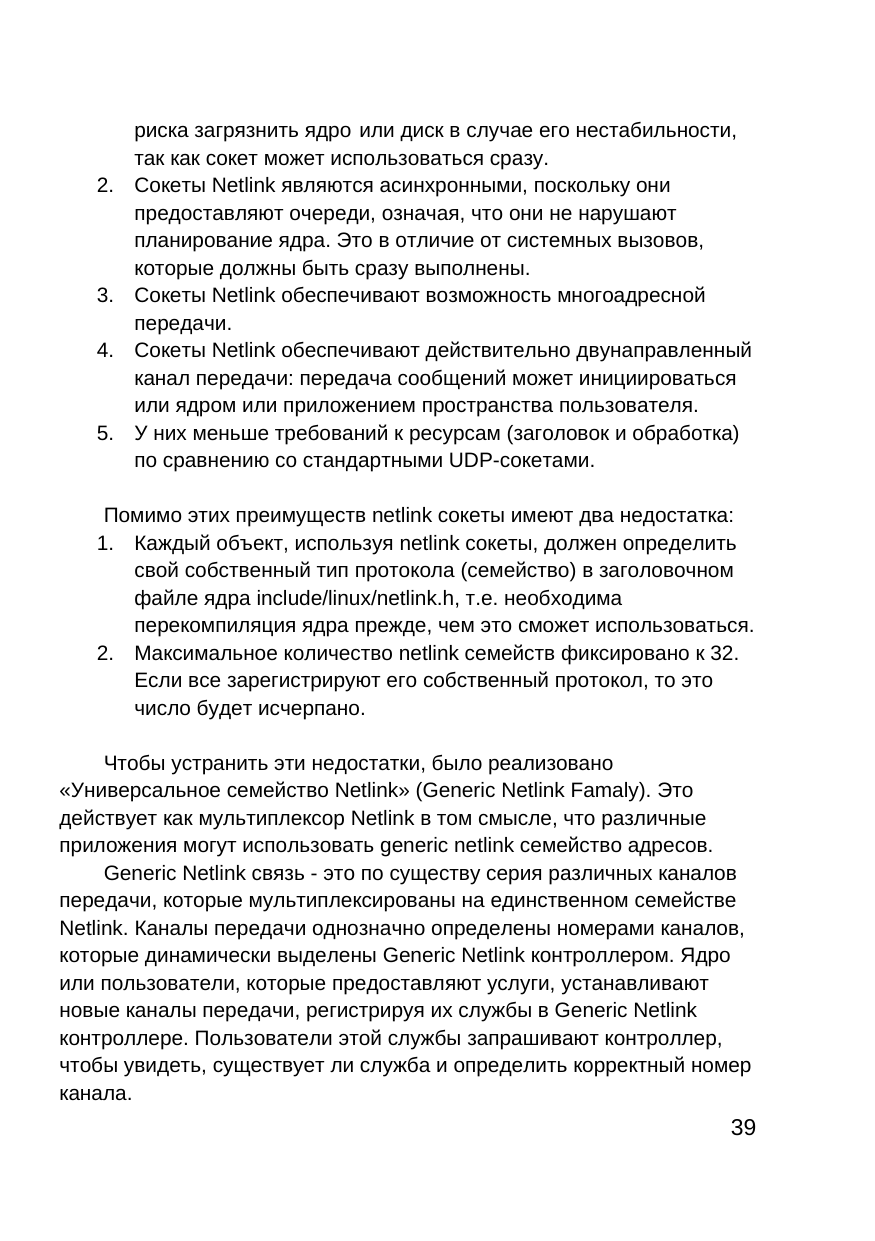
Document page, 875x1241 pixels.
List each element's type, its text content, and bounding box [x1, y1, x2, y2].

list У них меньше требований к ресурсам (заголовок и обработка) по сравнению со стандартными UDP-сокетами. [97, 421, 756, 472]
list Сокеты Netlink являются асинхронными, поскольку они предоставляют очереди, означая, что они не нарушают планирование ядра. Это в отличие от системных вызовов, которые должны быть сразу выполнены. [97, 173, 756, 279]
text Помимо этих преимуществ netlink сокеты имеют два недостатка: [59, 503, 756, 527]
list Каждый объект, используя netlink сокеты, должен определить свой собственный тип протокола (семейство) в заголовочном файле ядра include/linux/netlink.h, т.е. необходима перекомпиляция ядра прежде, чем это сможет использоваться. [97, 531, 756, 637]
list Сокеты Netlink обеспечивают действительно двунаправленный канал передачи: передача сообщений может инициироваться или ядром или приложением пространства пользователя. [97, 338, 756, 417]
text Чтобы устранить эти недостатки, было реализовано «Универсальное семейство Netlink» (Generic Netlink Famaly). Это действует как мультиплексор Netlink в том смысле, что различные приложения могут использовать generic netlink семейство адресов. [59, 751, 756, 857]
list Максимальное количество netlink семейств фиксировано к 32. Если все зарегистрируют его собственный протокол, то это число будет исчерпано. [97, 641, 756, 719]
list Сокеты Netlink обеспечивают возможность многоадресной передачи. [97, 283, 756, 334]
text Generic Netlink связь - это по существу серия различных каналов передачи, которые мультиплексированы на единственном семействе Netlink. Каналы передачи однозначно определены номерами каналов, которые динамически выделены Generic Netlink контроллером. Ядро или пользователи, которые предоставляют услуги, устанавливают новые каналы передачи, регистрируя их службы в Generic Netlink контроллере. Пользователи этой службы запрашивают контроллер, чтобы увидеть, существует ли служба и определить корректный номер канала. [59, 861, 756, 1104]
